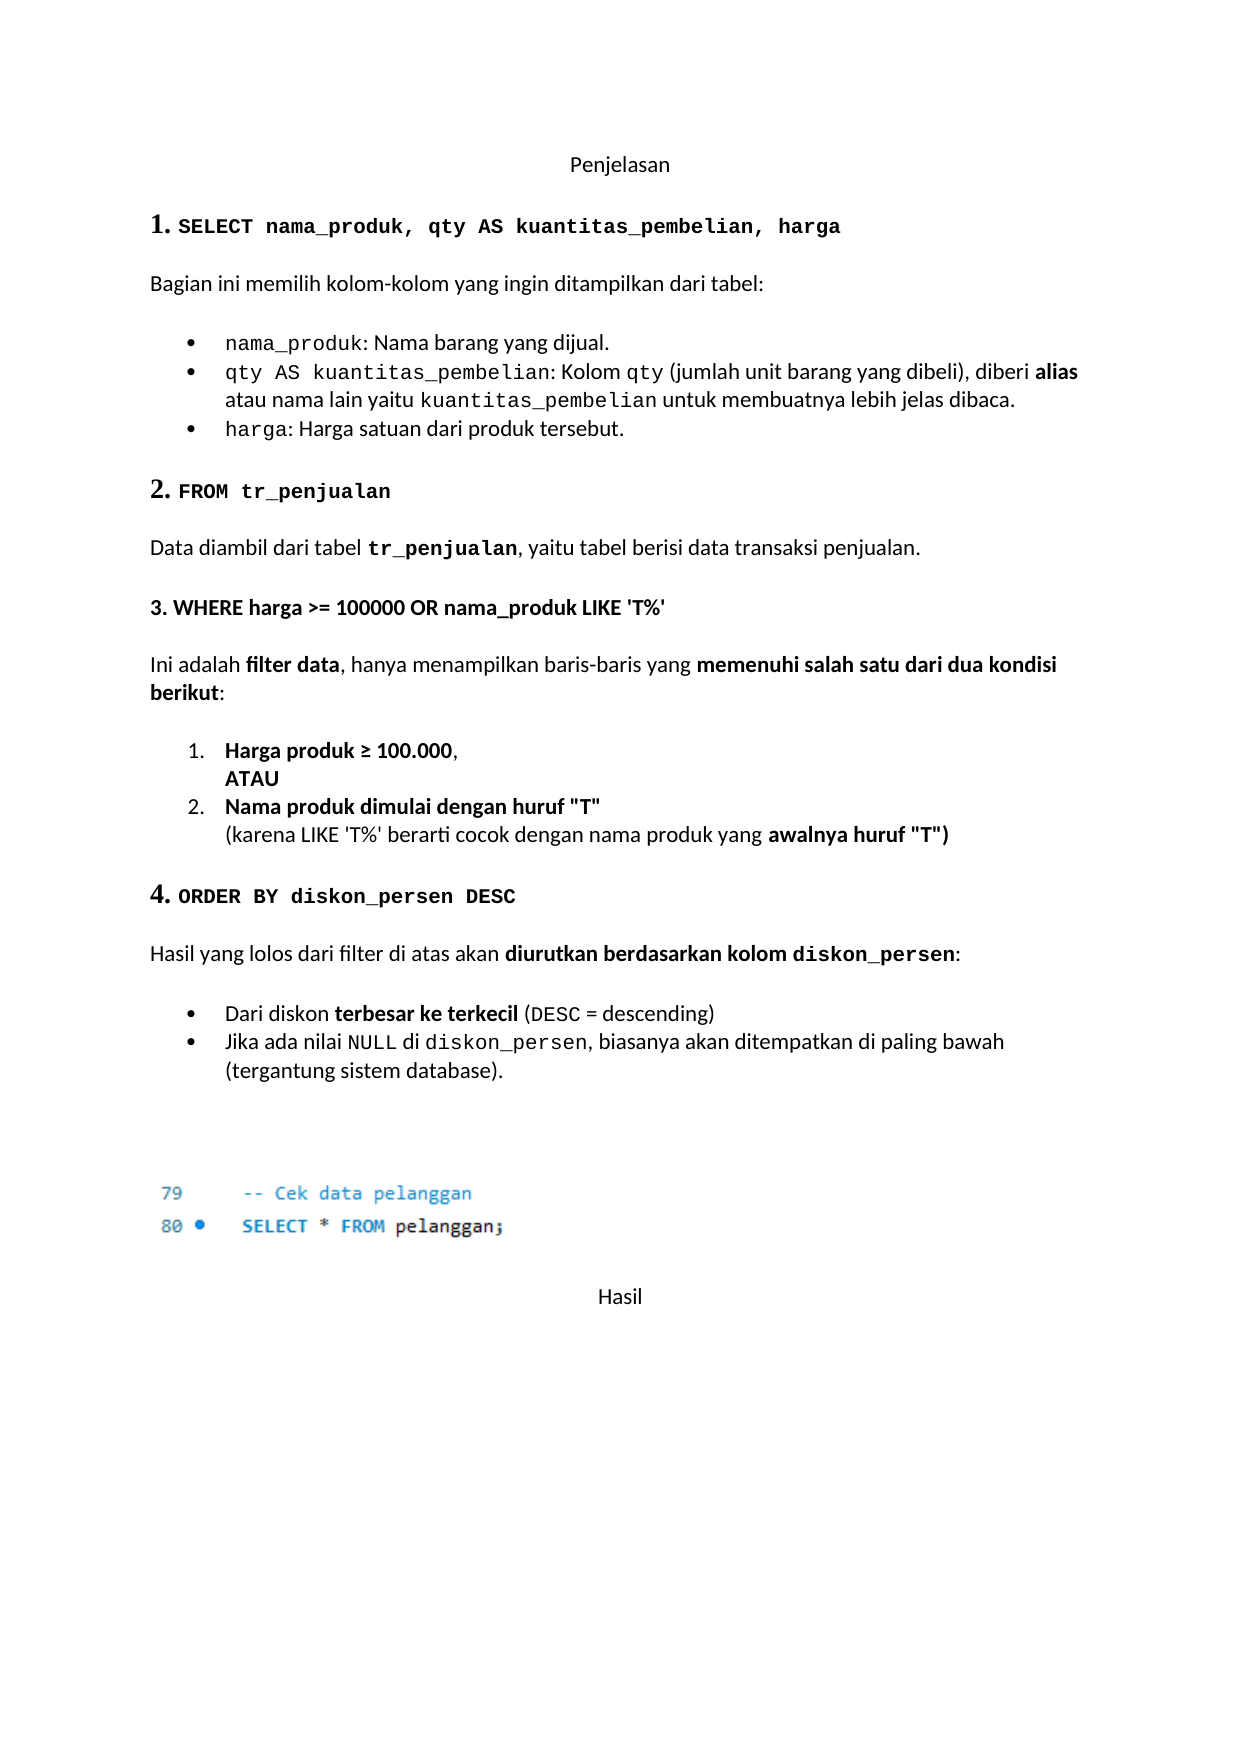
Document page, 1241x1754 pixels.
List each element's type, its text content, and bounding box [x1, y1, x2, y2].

list Dari diskon terbesar ke terkecil (DESC = descending) [187, 999, 1090, 1027]
subtitle 2. FROM tr_penjualan [150, 472, 1090, 504]
list qty AS kuantitas_pembelian: Kolom qty (jumlah unit barang yang dibeli), diberi alias atau nama lain yaitu kuantitas_pembelian untuk membuatnya lebih jelas dibaca. [187, 357, 1090, 414]
text Hasil [150, 1282, 1090, 1310]
text Data diambil dari tabel tr_penjualan, yaitu tabel berisi data transaksi penjualan. [150, 533, 1090, 562]
list Nama produk dimulai dengan huruf "T" (karena LIKE 'T%' berarti cocok dengan nama produk yang awalnya huruf "T") [187, 792, 1090, 848]
text Penjelasan [150, 150, 1090, 178]
text Bagian ini memilih kolom-kolom yang ingin ditampilkan dari tabel: [150, 269, 1090, 297]
list Harga produk ≥ 100.000, ATAU [187, 736, 1090, 792]
text Ini adalah filter data, hanya menampilkan baris-baris yang memenuhi salah satu dari dua kondisi berikut: [150, 651, 1090, 707]
list nama_produk: Nama barang yang dijual. [187, 328, 1090, 357]
subtitle 1. SELECT nama_produk, qty AS kuantitas_pembelian, harga [150, 207, 1090, 240]
picture [150, 1170, 585, 1253]
subtitle 4. ORDER BY diskon_persen DESC [150, 877, 1090, 909]
text 3. WHERE harga >= 100000 OR nama_produk LIKE 'T%' [150, 593, 1090, 621]
list harga: Harga satuan dari produk tersebut. [187, 414, 1090, 442]
list Jika ada nilai NULL di diskon_persen, biasanya akan ditempatkan di paling bawah (tergantung sistem database). [187, 1027, 1090, 1084]
text Hasil yang lolos dari filter di atas akan diurutkan berdasarkan kolom diskon_persen: [150, 939, 1090, 967]
